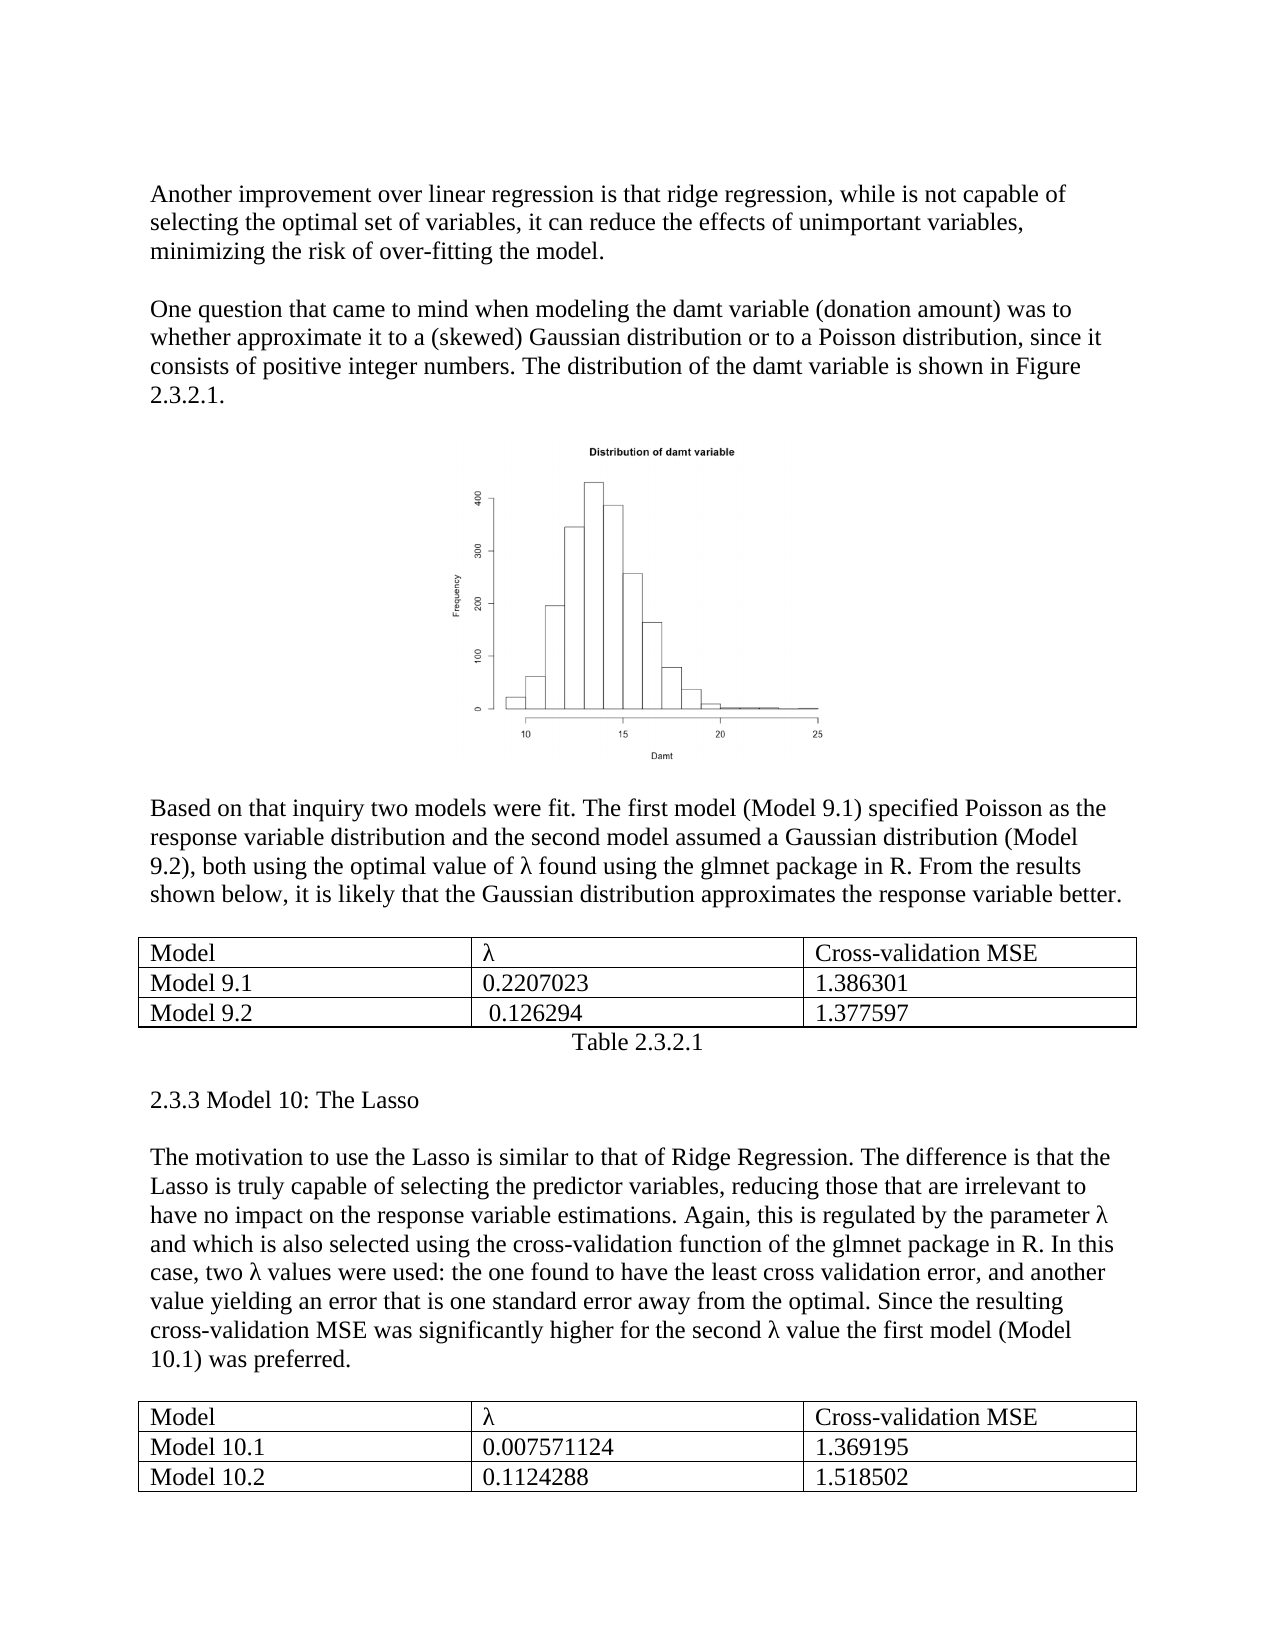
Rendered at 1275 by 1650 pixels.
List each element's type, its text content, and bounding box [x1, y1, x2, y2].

table_cell 1.369195 [804, 1432, 1136, 1461]
table_cell 0.1124288 [472, 1462, 803, 1491]
text The motivation to use the Lasso is similar to that of Ridge Regression. The difference is that the Lasso is truly capable of selecting the predictor variables, reducing those that are irrelevant to have no impact on the response variable estimations. Again, this is regulated by the parameter λ and which is also selected using the cross-validation function of the glmnet package in R. In this case, two λ values were used: the one found to have the least cross validation error, and another value yielding an error that is one standard error away from the optimal. Since the resulting cross-validation MSE was significantly higher for the second λ value the first model (Model 10.1) was preferred. [150, 1142, 1125, 1372]
table_header Cross-validation MSE [804, 938, 1136, 967]
text Based on that inquiry two models were fit. The first model (Model 9.1) specified Poisson as the response variable distribution and the second model assumed a Gaussian distribution (Model 9.2), both using the optimal value of λ found using the glmnet package in R. From the results shown below, it is likely that the Gaussian distribution approximates the response variable better. [150, 793, 1125, 908]
picture [450, 437, 826, 765]
table_cell 1.386301 [804, 968, 1136, 997]
table_header Cross-validation MSE [804, 1402, 1136, 1431]
table_cell 0.007571124 [472, 1432, 803, 1461]
table_cell Model 10.2 [139, 1462, 471, 1491]
text 2.3.3 Model 10: The Lasso [150, 1085, 1125, 1114]
table_cell 0.2207023 [472, 968, 803, 997]
table_cell Model 10.1 [139, 1432, 471, 1461]
text Table 2.3.2.1 [150, 1028, 1125, 1056]
table_cell 1.377597 [804, 998, 1136, 1026]
table_cell Model 9.1 [139, 968, 471, 997]
table_cell 0.126294 [472, 998, 803, 1026]
table_cell 1.518502 [804, 1462, 1136, 1491]
table_cell Model 9.2 [139, 998, 471, 1026]
table_header λ [472, 1402, 803, 1431]
text Another improvement over linear regression is that ridge regression, while is not capable of selecting the optimal set of variables, it can reduce the effects of unimportant variables, minimizing the risk of over-fitting the model. [150, 179, 1125, 265]
table_header Model [139, 1402, 471, 1431]
text One question that came to mind when modeling the damt variable (donation amount) was to whether approximate it to a (skewed) Gaussian distribution or to a Poisson distribution, since it consists of positive integer numbers. The distribution of the damt variable is shown in Figure 2.3.2.1. [150, 294, 1125, 409]
table_header Model [139, 938, 471, 967]
table_header λ [472, 938, 803, 967]
